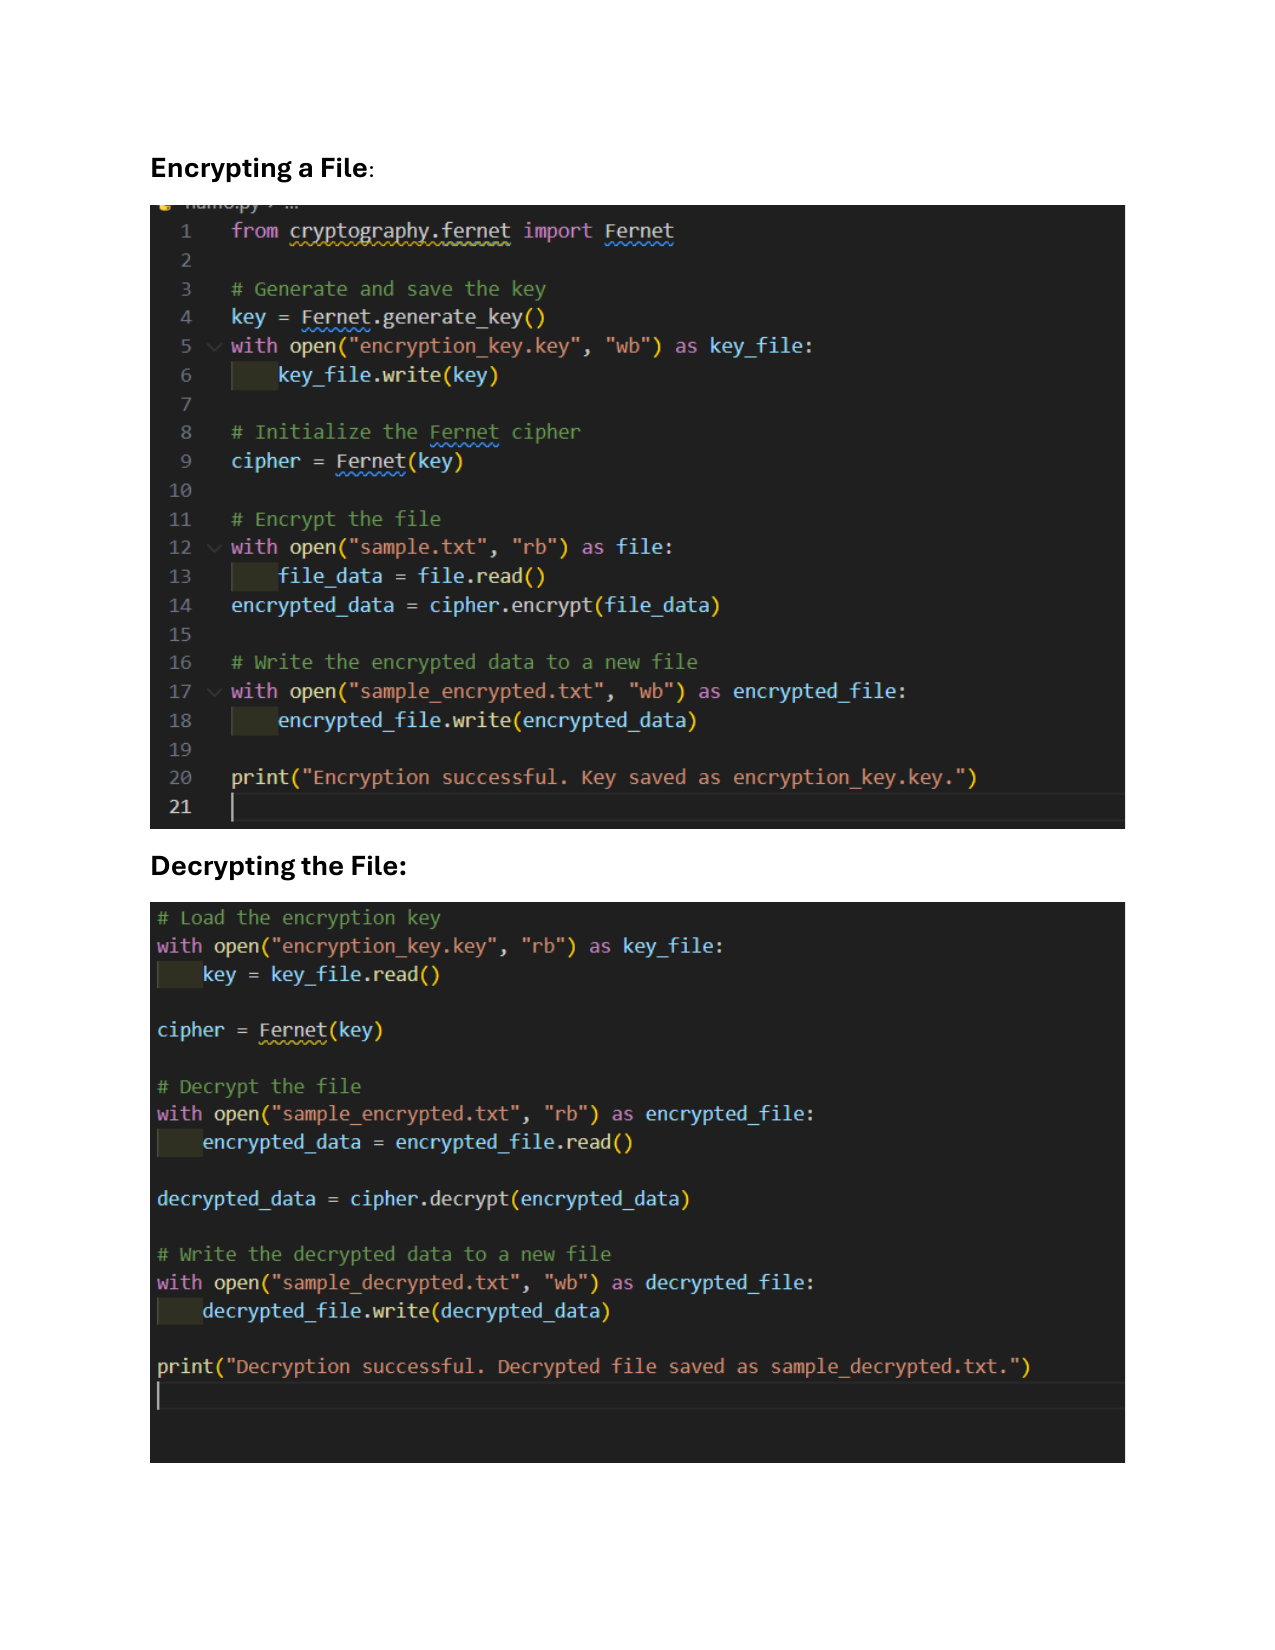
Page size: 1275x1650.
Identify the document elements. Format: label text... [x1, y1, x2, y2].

text Decrypting the File: [150, 848, 1125, 883]
picture [150, 902, 1125, 1463]
text Encrypting a File: [150, 150, 1125, 186]
picture [150, 205, 1125, 829]
